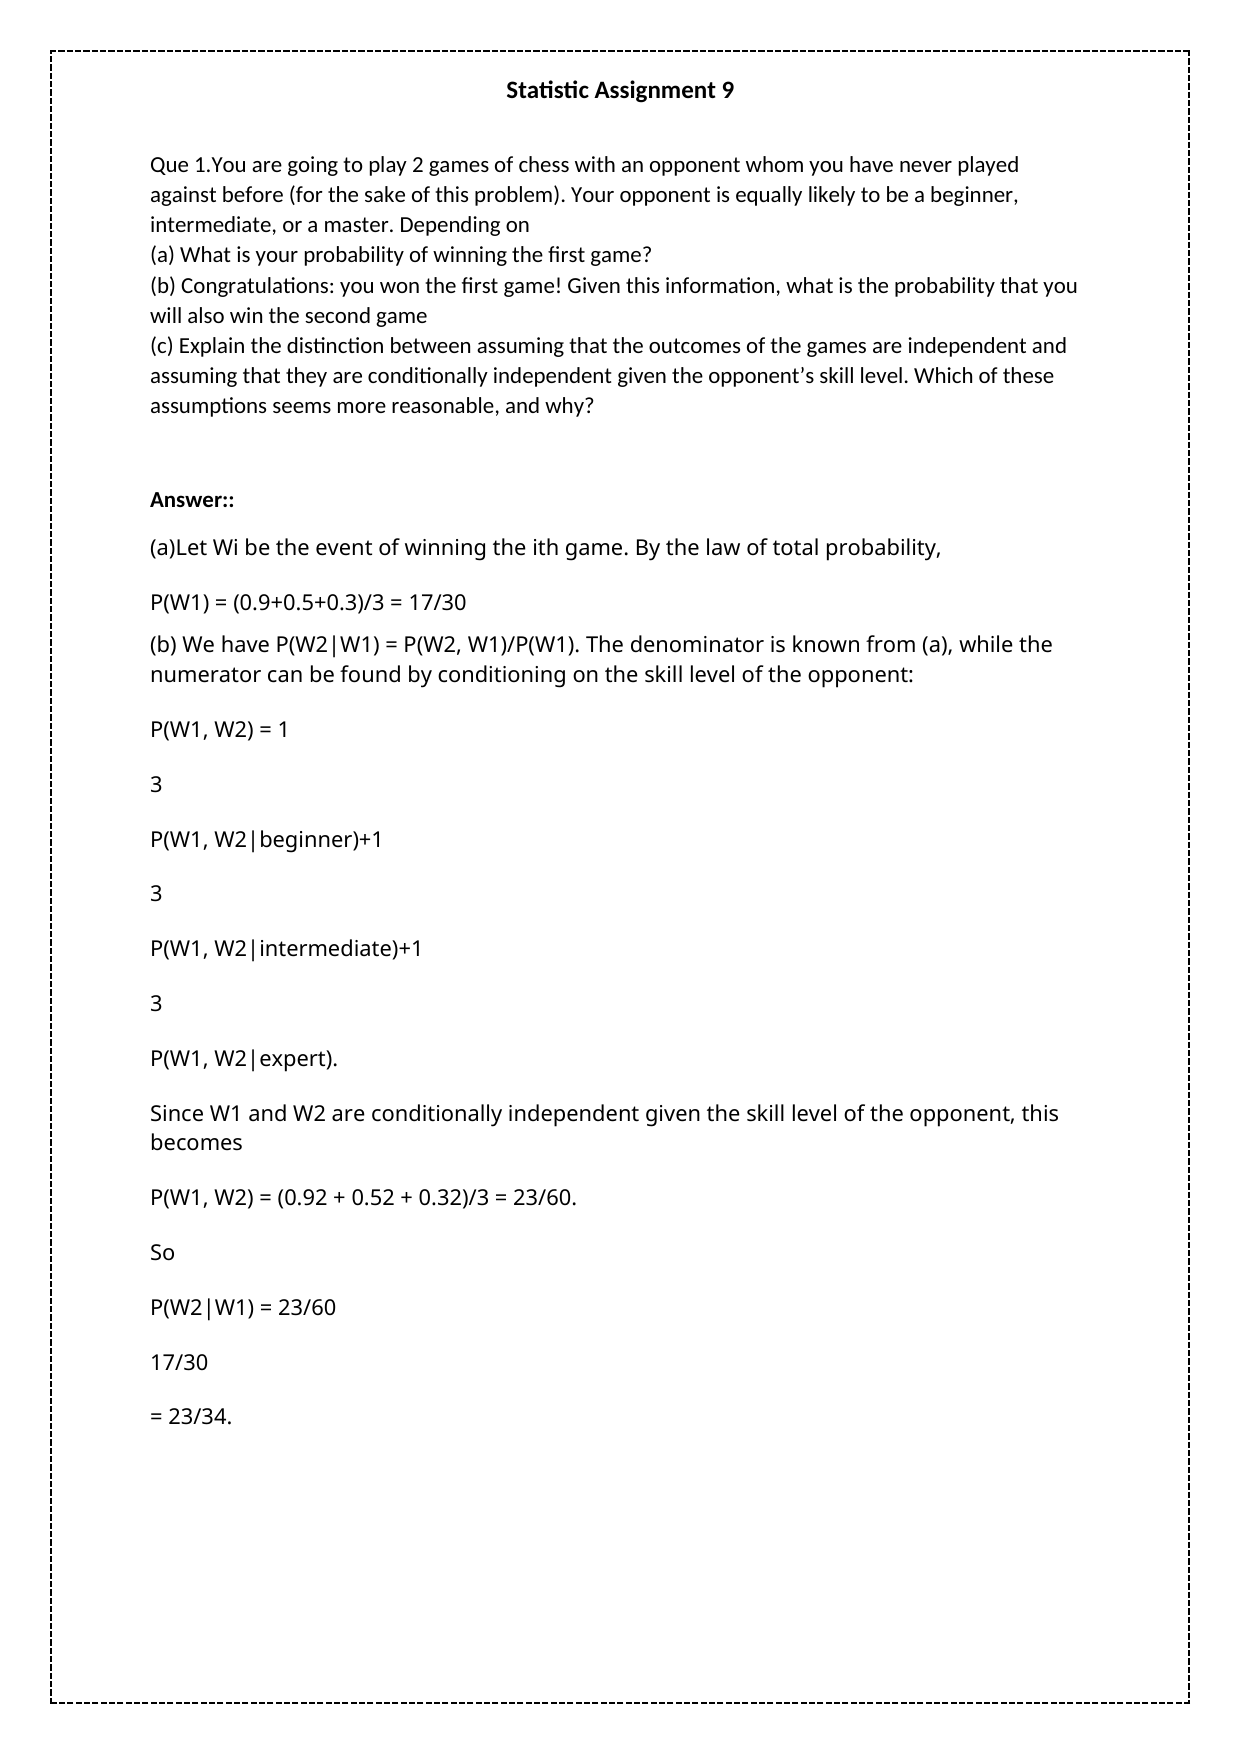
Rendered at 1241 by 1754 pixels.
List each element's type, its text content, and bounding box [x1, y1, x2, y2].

text 3 [150, 769, 1090, 798]
text Answer:: [150, 485, 1090, 513]
text P(W1, W2|expert). [150, 1043, 1090, 1072]
text So [150, 1237, 1090, 1267]
text P(W1, W2) = 1 [150, 714, 1090, 744]
text 3 [150, 878, 1090, 908]
text = 23/34. [150, 1401, 1090, 1431]
text P(W1, W2|intermediate)+1 [150, 933, 1090, 963]
text P(W2|W1) = 23/60 [150, 1292, 1090, 1321]
list Que 1.You are going to play 2 games of chess with an opponent whom you have never played against before (for the sake of this problem). Your opponent is equally likely to be a beginner, intermediate, or a master. Depending on (a) What is your probability of winning the first game? (b) Congratulations: you won the first game! Given this information, what is the probability that you will also win the second game (c) Explain the distinction between assuming that the outcomes of the games are independent and assuming that they are conditionally independent given the opponent’s skill level. Which of these assumptions seems more reasonable, and why? [150, 150, 1090, 420]
text 17/30 [150, 1346, 1090, 1376]
text P(W1, W2|beginner)+1 [150, 823, 1090, 853]
text (a)Let Wi be the event of winning the ith game. By the law of total probability, [150, 532, 1090, 562]
text (b) We have P(W2|W1) = P(W2, W1)/P(W1). The denominator is known from (a), while the numerator can be found by conditioning on the skill level of the opponent: [150, 629, 1090, 689]
text P(W1, W2) = (0.92 + 0.52 + 0.32)/3 = 23/60. [150, 1182, 1090, 1212]
text Since W1 and W2 are conditionally independent given the skill level of the opponent, this becomes [150, 1097, 1090, 1157]
text P(W1) = (0.9+0.5+0.3)/3 = 17/30 [150, 587, 1090, 617]
text 3 [150, 988, 1090, 1018]
